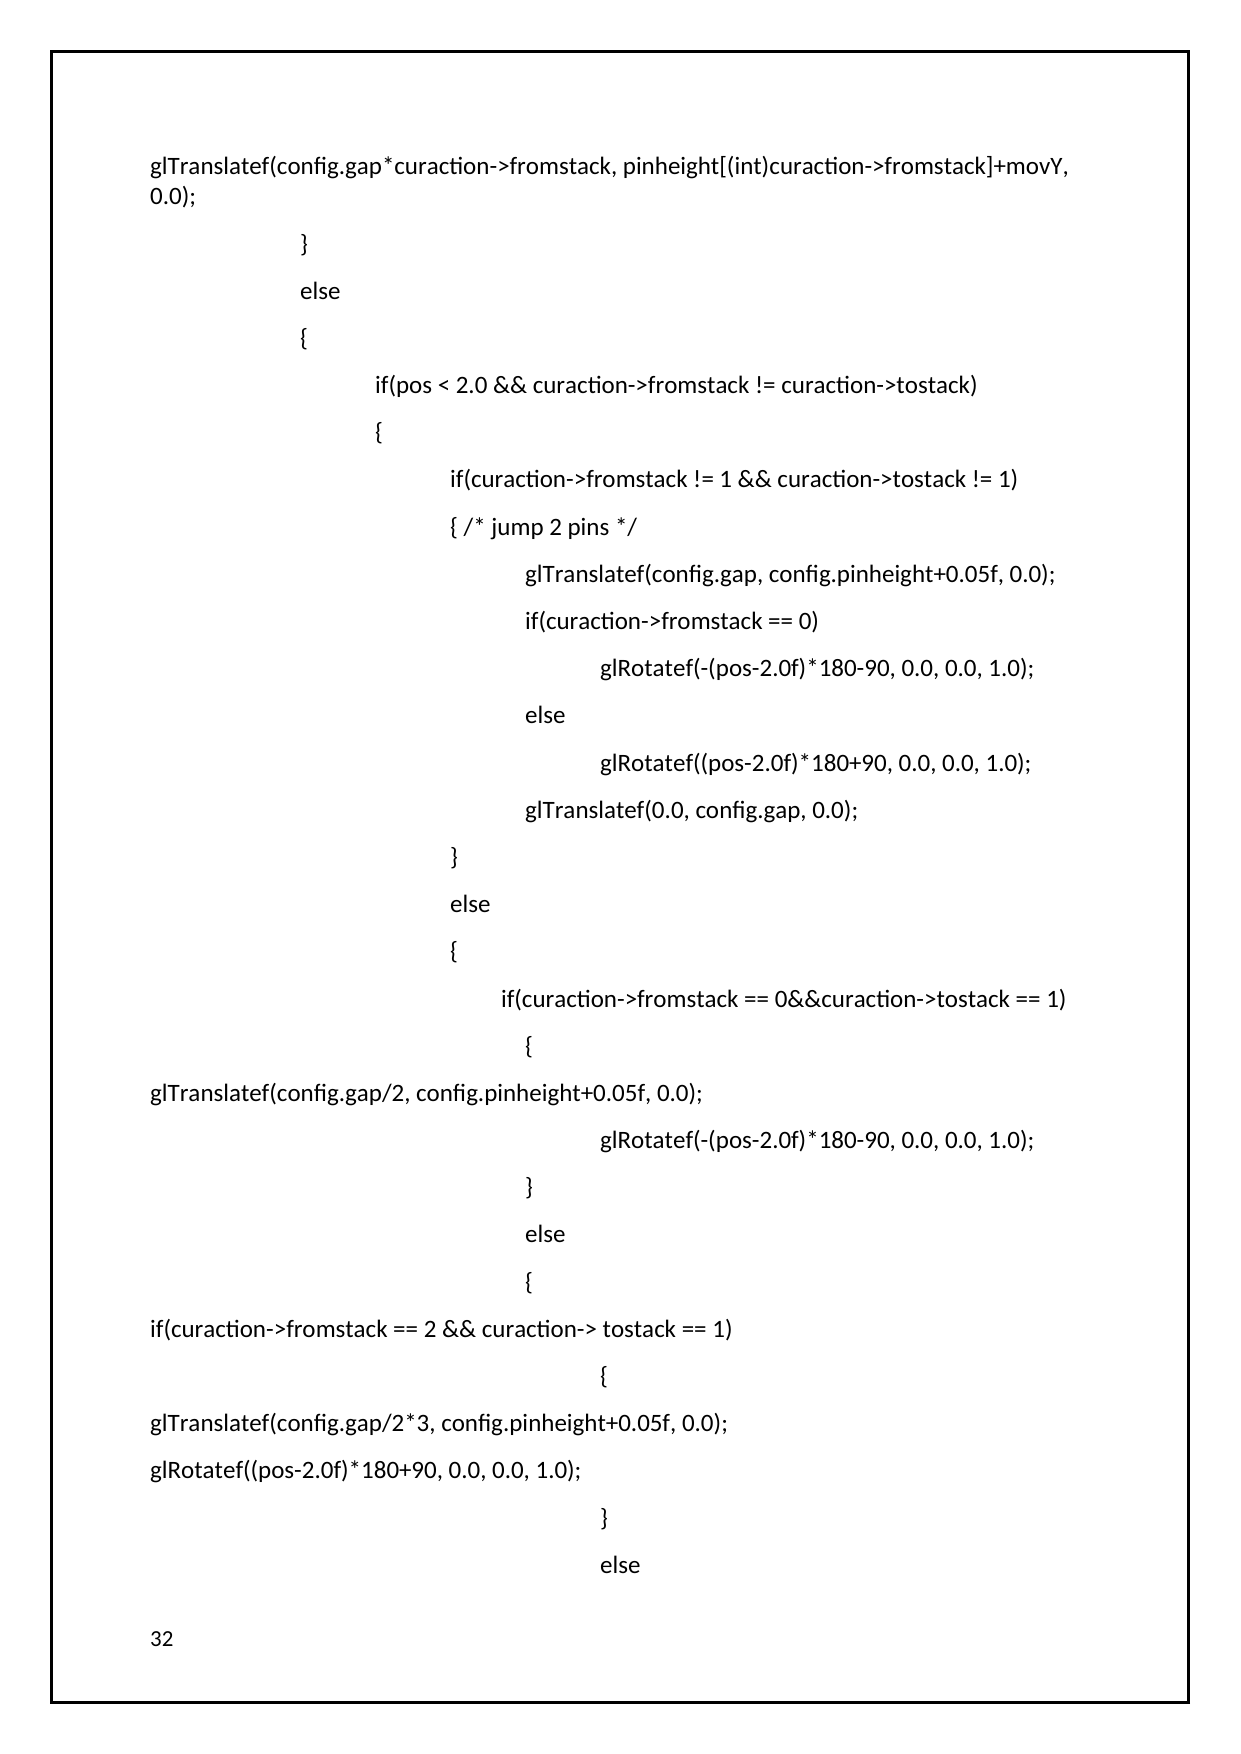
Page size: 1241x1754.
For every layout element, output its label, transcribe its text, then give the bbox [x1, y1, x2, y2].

text glRotatef((pos-2.0f)*180+90, 0.0, 0.0, 1.0); [150, 1454, 1090, 1485]
text else [150, 888, 1090, 919]
text { [150, 1030, 1090, 1060]
text { [150, 936, 1090, 966]
text } [150, 841, 1090, 872]
text glTranslatef(config.gap*curaction->fromstack, pinheight[(int)curaction->fromstack]+movY, 0.0); [150, 150, 1090, 211]
text if(curaction->fromstack == 0&&curaction->tostack == 1) [150, 983, 1090, 1013]
text else [150, 1219, 1090, 1249]
text if(curaction->fromstack != 1 && curaction->tostack != 1) [150, 464, 1090, 494]
text if(curaction->fromstack == 2 && curaction-> tostack == 1) [150, 1313, 1090, 1343]
text glTranslatef(config.gap/2, config.pinheight+0.05f, 0.0); [150, 1077, 1090, 1108]
text glRotatef(-(pos-2.0f)*180-90, 0.0, 0.0, 1.0); [150, 652, 1090, 683]
text glTranslatef(0.0, config.gap, 0.0); [150, 794, 1090, 824]
text { /* jump 2 pins */ [150, 511, 1090, 541]
text glRotatef(-(pos-2.0f)*180-90, 0.0, 0.0, 1.0); [150, 1124, 1090, 1155]
text } [150, 1502, 1090, 1532]
text } [150, 228, 1090, 258]
text { [150, 416, 1090, 447]
text if(pos < 2.0 && curaction->fromstack != curaction->tostack) [150, 369, 1090, 400]
text { [150, 1266, 1090, 1296]
text } [150, 1171, 1090, 1202]
text { [150, 1360, 1090, 1391]
text glTranslatef(config.gap, config.pinheight+0.05f, 0.0); [150, 558, 1090, 588]
text glRotatef((pos-2.0f)*180+90, 0.0, 0.0, 1.0); [150, 747, 1090, 777]
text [150, 1407, 1090, 1438]
text else [150, 275, 1090, 305]
text if(curaction->fromstack == 0) [150, 605, 1090, 636]
text { [150, 322, 1090, 353]
text else [150, 1549, 1090, 1579]
text else [150, 699, 1090, 730]
